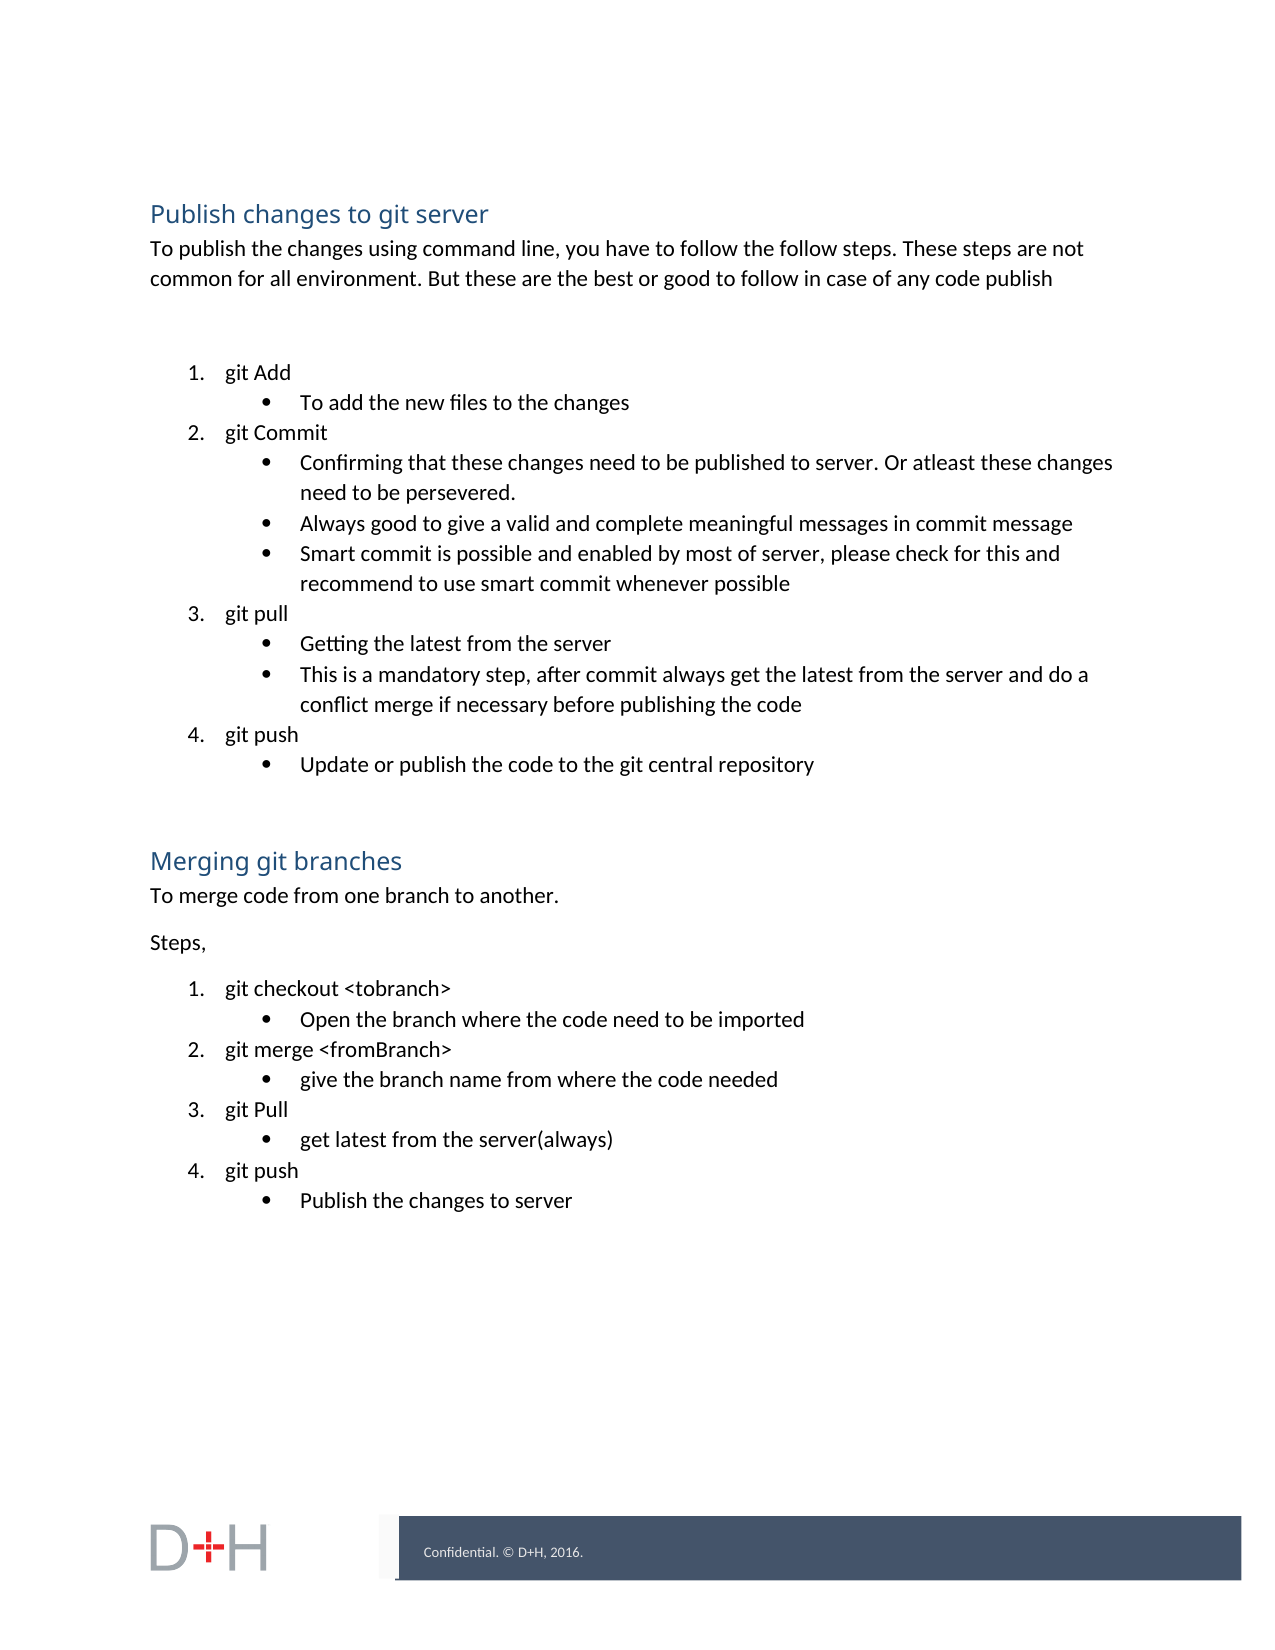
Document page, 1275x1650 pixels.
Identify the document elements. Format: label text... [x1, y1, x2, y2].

text To publish the changes using command line, you have to follow the follow steps. These steps are not common for all environment. But these are the best or good to follow in case of any code publish [150, 234, 1125, 292]
list git Pull [187, 1095, 1125, 1123]
list Confirming that these changes need to be published to server. Or atleast these changes need to be persevered. [262, 448, 1125, 506]
text Steps, [150, 928, 1125, 956]
list Smart commit is possible and enabled by most of server, please check for this and recommend to use smart commit whenever possible [262, 539, 1125, 597]
list git Commit [187, 418, 1125, 446]
list Open the branch where the code need to be imported [262, 1005, 1125, 1033]
list Getting the latest from the server [262, 629, 1125, 657]
list give the branch name from where the code needed [262, 1065, 1125, 1093]
list git checkout <tobranch> [187, 974, 1125, 1003]
list git pull [187, 599, 1125, 627]
picture [150, 1524, 276, 1571]
list git push [187, 720, 1125, 748]
list git push [187, 1156, 1125, 1184]
subtitle Merging git branches [150, 844, 1125, 878]
list This is a mandatory step, after commit always get the latest from the server and do a conflict merge if necessary before publishing the code [262, 660, 1125, 718]
subtitle Publish changes to git server [150, 197, 1125, 231]
text To merge code from one branch to another. [150, 881, 1125, 909]
list git merge <fromBranch> [187, 1035, 1125, 1063]
list Always good to give a valid and complete meaningful messages in commit message [262, 509, 1125, 537]
list To add the new files to the changes [262, 388, 1125, 416]
list git Add [187, 358, 1125, 386]
list Update or publish the code to the git central repository [262, 750, 1125, 778]
list get latest from the server(always) [262, 1126, 1125, 1154]
list Publish the changes to server [262, 1186, 1125, 1214]
